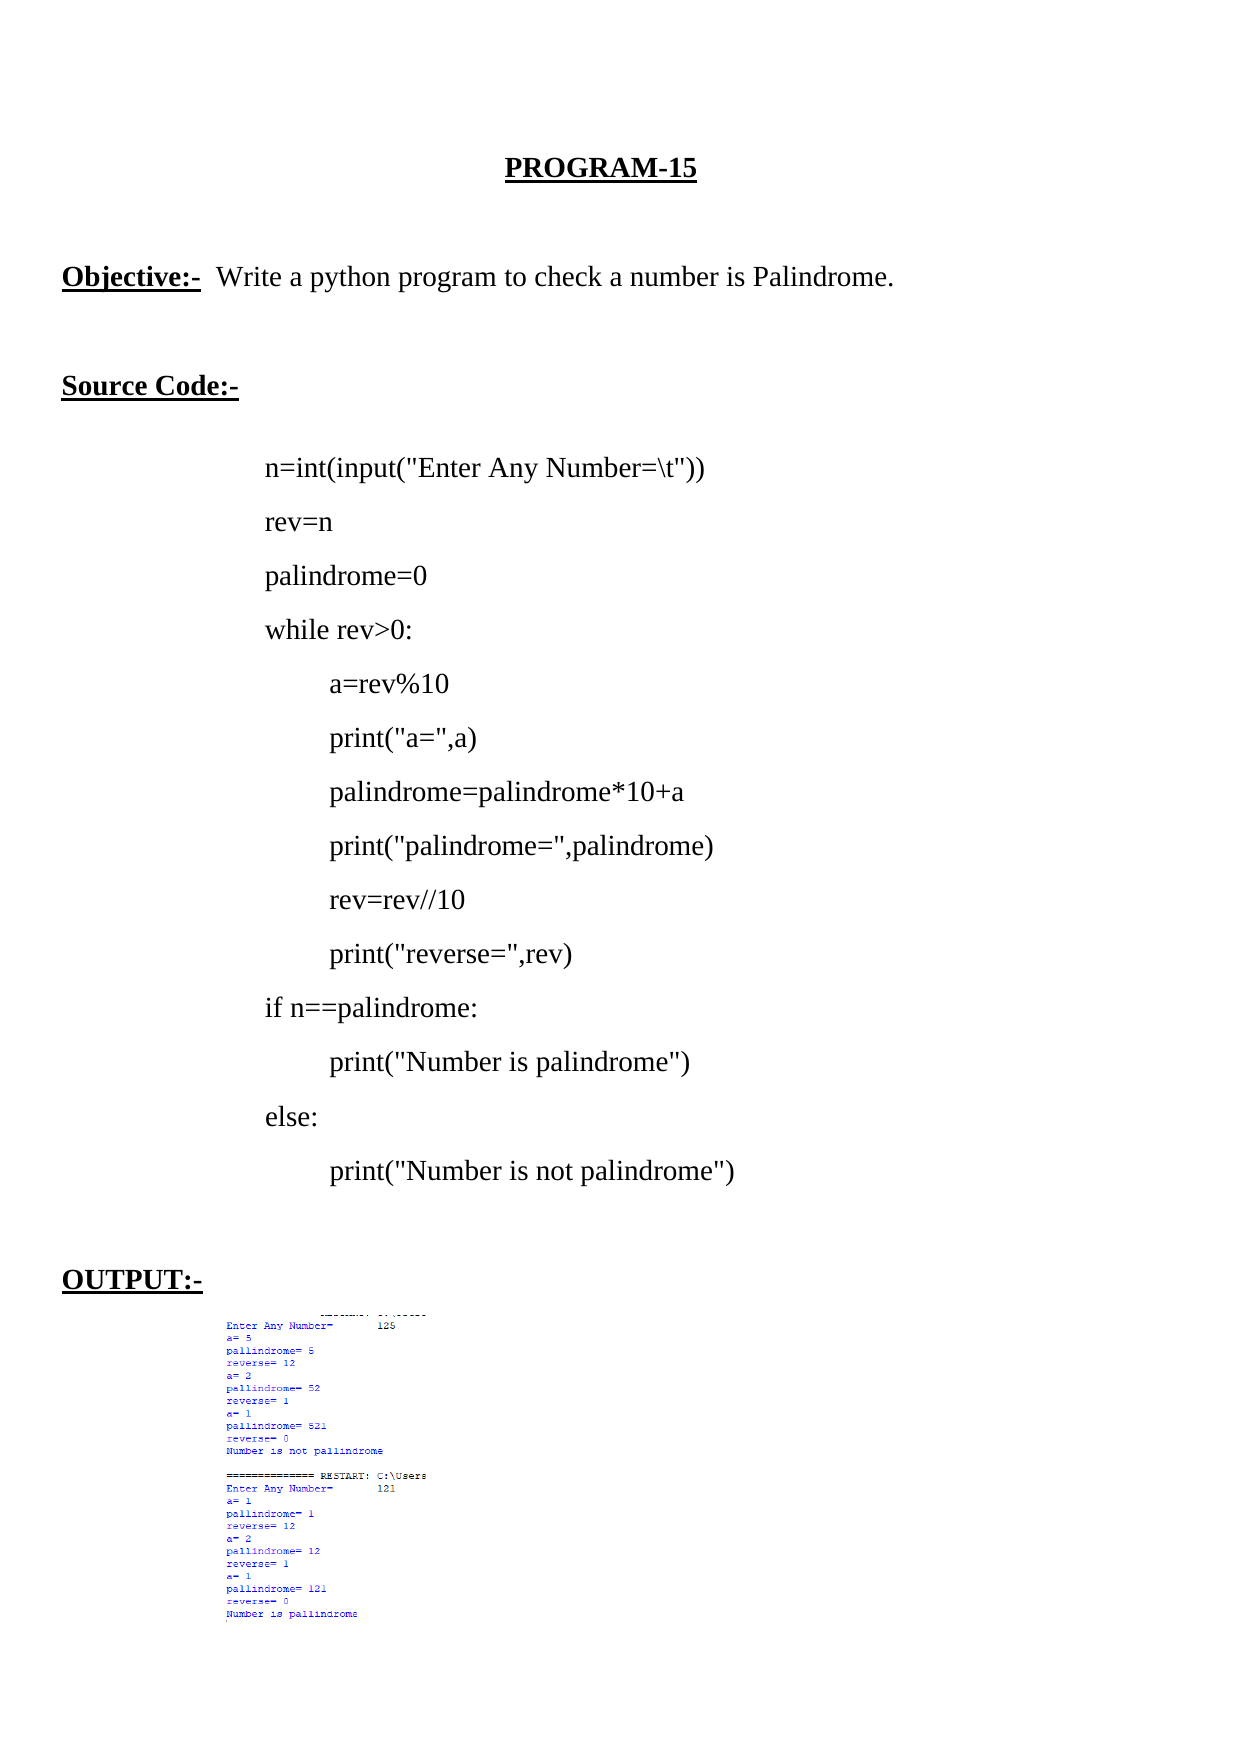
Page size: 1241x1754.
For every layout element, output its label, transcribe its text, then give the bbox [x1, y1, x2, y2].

text rev=rev//10 [329, 882, 894, 916]
text palindrome=palindrome*10+a print("palindrome=",palindrome) [329, 774, 894, 862]
subtitle Source Code:- [61, 368, 260, 402]
text a=rev%10 print("a=",a) [329, 666, 486, 754]
subtitle OUTPUT:- [61, 1262, 1136, 1296]
text print("reverse=",rev) if n==palindrome: [264, 936, 591, 1024]
text n=int(input("Enter Any Number=\t")) rev=n [264, 450, 726, 538]
text else: [265, 1099, 1136, 1132]
text print("Number is not palindrome") [329, 1153, 1136, 1187]
text Objective:- Write a python program to check a number is Palindrome. [61, 259, 1136, 293]
text print("Number is palindrome") [329, 1044, 1136, 1078]
subtitle PROGRAM-15 [66, 150, 1136, 184]
picture [226, 1315, 426, 1622]
text palindrome=0 while rev>0: [264, 558, 449, 645]
